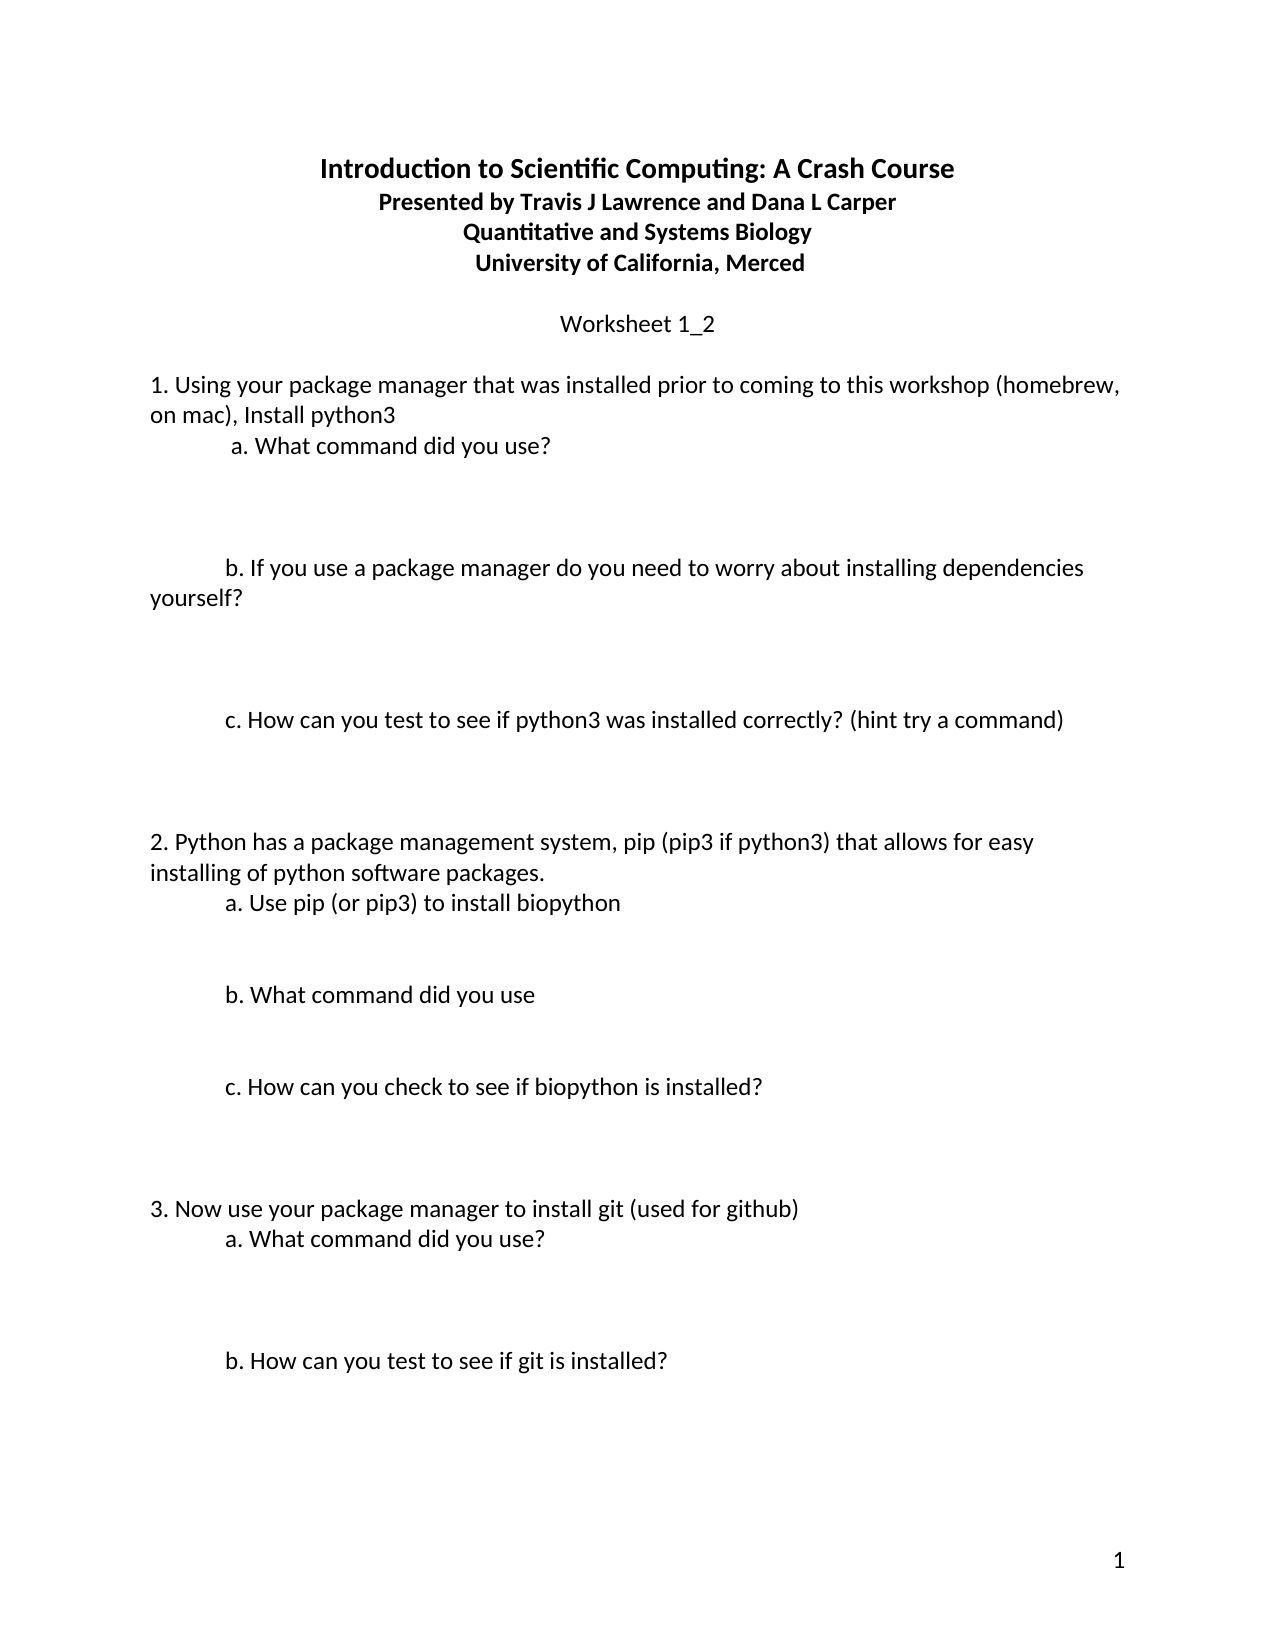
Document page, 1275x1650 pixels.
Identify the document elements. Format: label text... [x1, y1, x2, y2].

text b. If you use a package manager do you need to worry about installing dependencies yourself? [150, 552, 1125, 613]
text b. What command did you use [150, 979, 1125, 1010]
text a. What command did you use? [150, 1223, 1125, 1254]
text 2. Python has a package management system, pip (pip3 if python3) that allows for easy installing of python software packages. [150, 827, 1125, 888]
text Worksheet 1_2 [150, 308, 1125, 338]
text b. How can you test to see if git is installed? [150, 1345, 1125, 1376]
text a. What command did you use? [150, 430, 1125, 460]
text c. How can you test to see if python3 was installed correctly? (hint try a command) [150, 704, 1125, 735]
text Presented by Travis J Lawrence and Dana L Carper [150, 186, 1125, 216]
text c. How can you check to see if biopython is installed? [150, 1071, 1125, 1101]
text 1. Using your package manager that was installed prior to coming to this workshop (homebrew, on mac), Install python3 [150, 369, 1125, 430]
text Introduction to Scientific Computing: A Crash Course [150, 150, 1125, 186]
text University of California, Merced [150, 247, 1125, 277]
text a. Use pip (or pip3) to install biopython [150, 888, 1125, 918]
text 3. Now use your package manager to install git (used for github) [150, 1193, 1125, 1223]
text Quantitative and Systems Biology [150, 216, 1125, 247]
